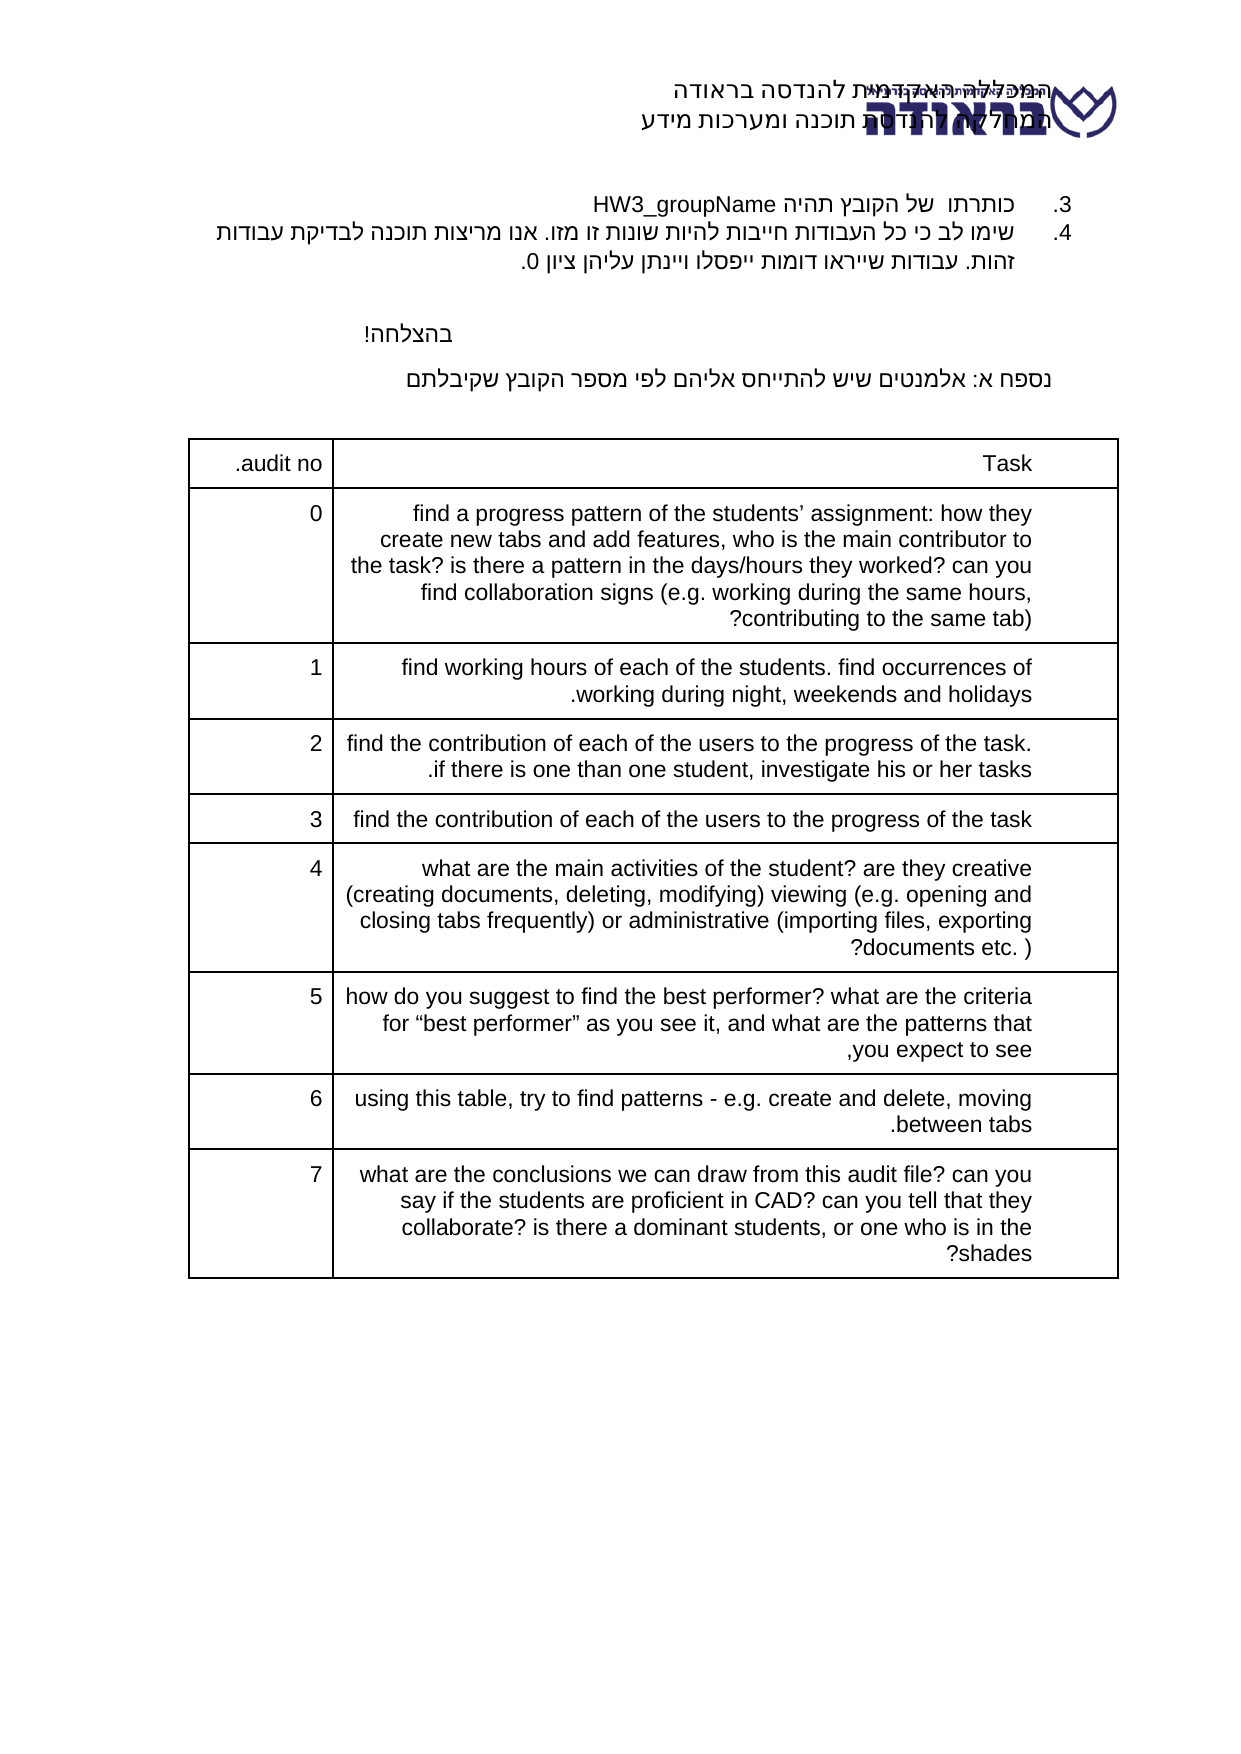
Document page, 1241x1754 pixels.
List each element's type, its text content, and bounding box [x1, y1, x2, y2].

table_cell 6 [190, 1075, 332, 1148]
table_cell 7 [190, 1150, 332, 1277]
table_cell find working hours of each of the students. find occurrences of working during night, weekends and holidays. [334, 644, 1117, 717]
table_header Task [334, 440, 1117, 487]
text בהצלחה! [187, 321, 528, 348]
table_cell what are the conclusions we can draw from this audit file? can you say if the students are proficient in CAD? can you tell that they collaborate? is there a dominant students, or one who is in the shades? [334, 1150, 1117, 1277]
table_header audit no. [190, 440, 332, 487]
table_cell using this table, try to find patterns - e.g. create and delete, moving between tabs. [334, 1075, 1117, 1148]
picture [858, 79, 1123, 143]
table_cell find a progress pattern of the students’ assignment: how they create new tabs and add features, who is the main contributor to the task? is there a pattern in the days/hours they worked? can you find collaboration signs (e.g. working during the same hours, contributing to the same tab)? [334, 489, 1117, 642]
table_cell what are the main activities of the student? are they creative (creating documents, deleting, modifying) viewing (e.g. opening and closing tabs frequently) or administrative (importing files, exporting documents etc. )? [334, 844, 1117, 971]
table_cell find the contribution of each of the users to the progress of the task [334, 795, 1117, 842]
table_cell 4 [190, 844, 332, 971]
table_cell 0 [190, 489, 332, 642]
table_cell 2 [190, 720, 332, 793]
table_cell find the contribution of each of the users to the progress of the task. if there is one than one student, investigate his or her tasks. [334, 720, 1117, 793]
list כותרתו של הקובץ תהיה HW3_groupName [187, 191, 1053, 217]
table_cell 1 [190, 644, 332, 717]
table_cell 3 [190, 795, 332, 842]
list שימו לב כי כל העבודות חייבות להיות שונות זו מזו. אנו מריצות תוכנה לבדיקת עבודות זהות. עבודות שייראו דומות ייפסלו ויינתן עליהן ציון 0. [187, 219, 1053, 274]
table_cell 5 [190, 973, 332, 1073]
text נספח א: אלמנטים שיש להתייחס אליהם לפי מספר הקובץ שקיבלתם [187, 366, 1053, 393]
table_cell how do you suggest to find the best performer? what are the criteria for “best performer” as you see it, and what are the patterns that you expect to see, [334, 973, 1117, 1073]
